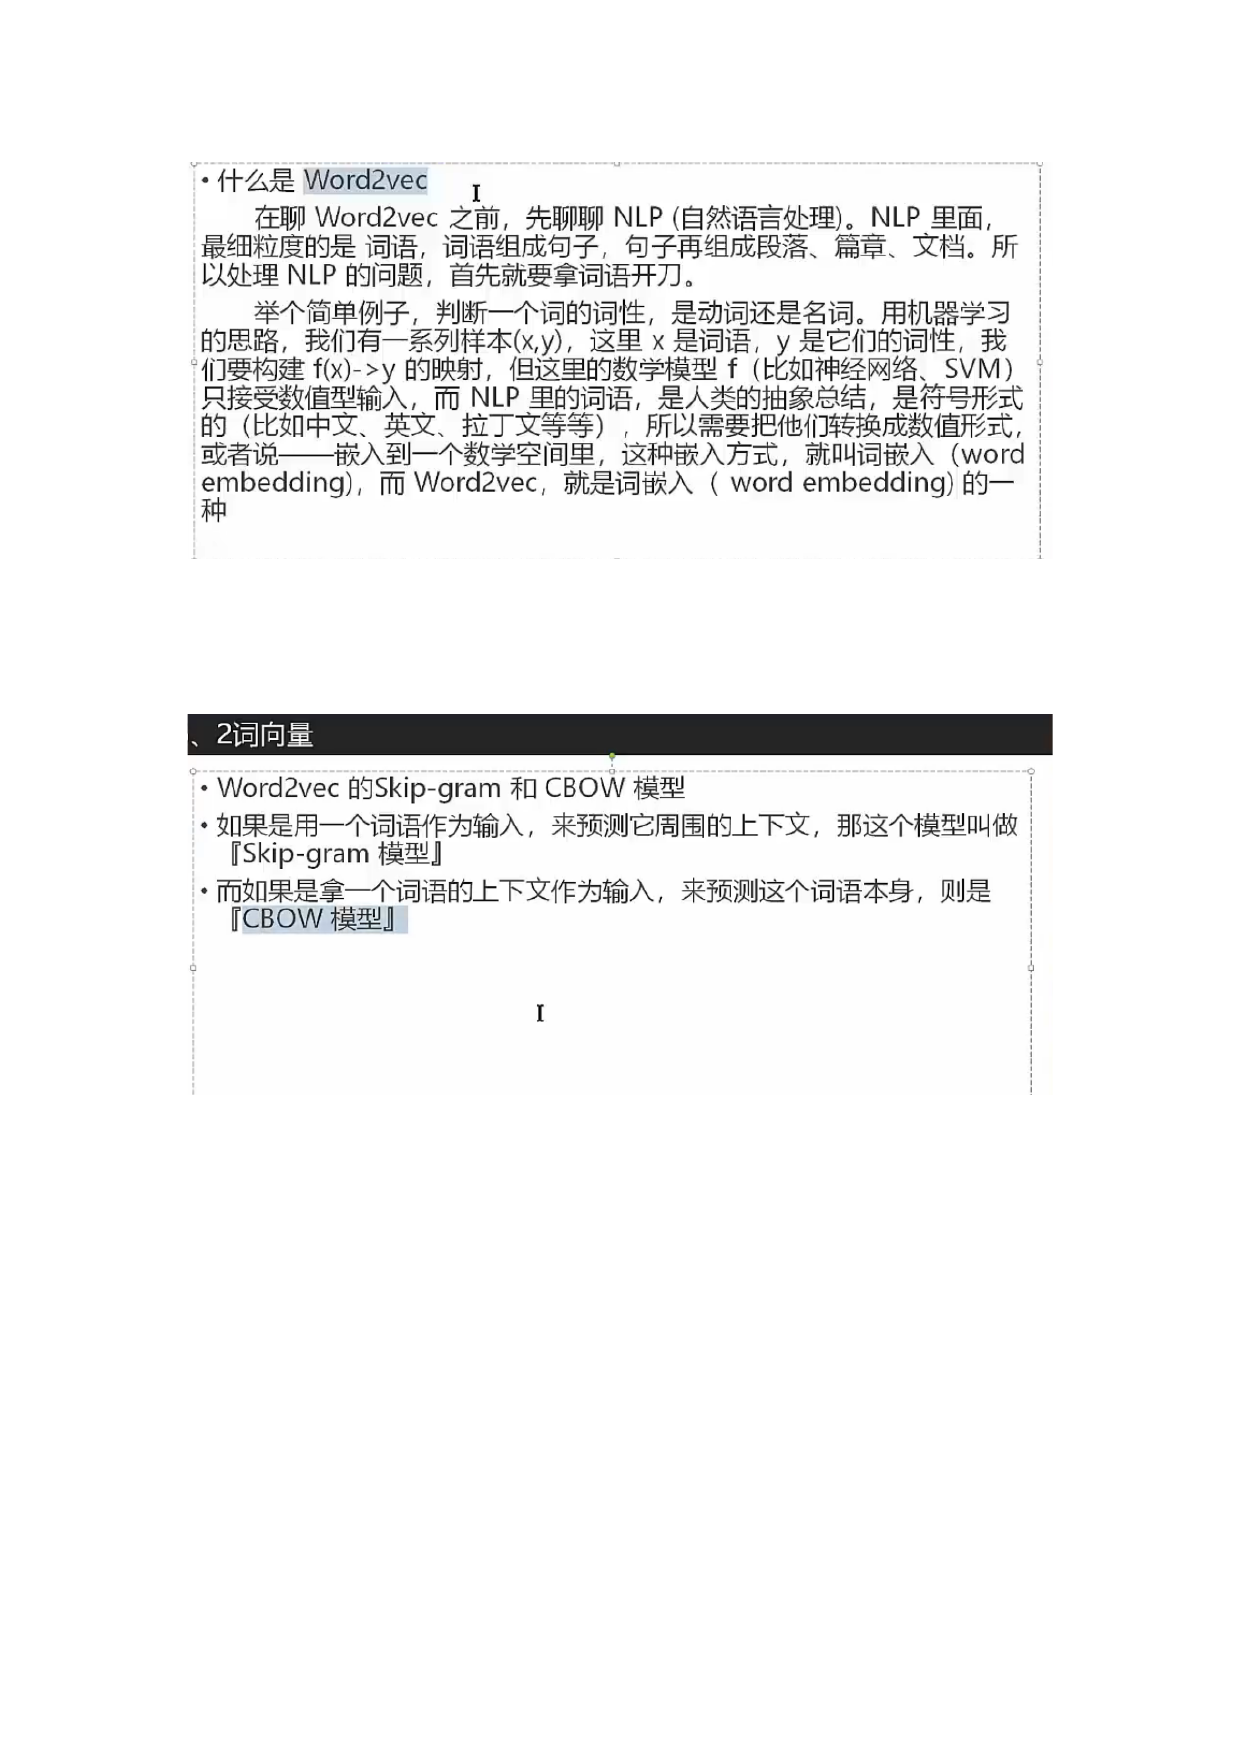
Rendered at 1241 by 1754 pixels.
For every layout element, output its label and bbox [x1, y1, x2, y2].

picture [187, 714, 1053, 1095]
picture [187, 162, 1053, 559]
